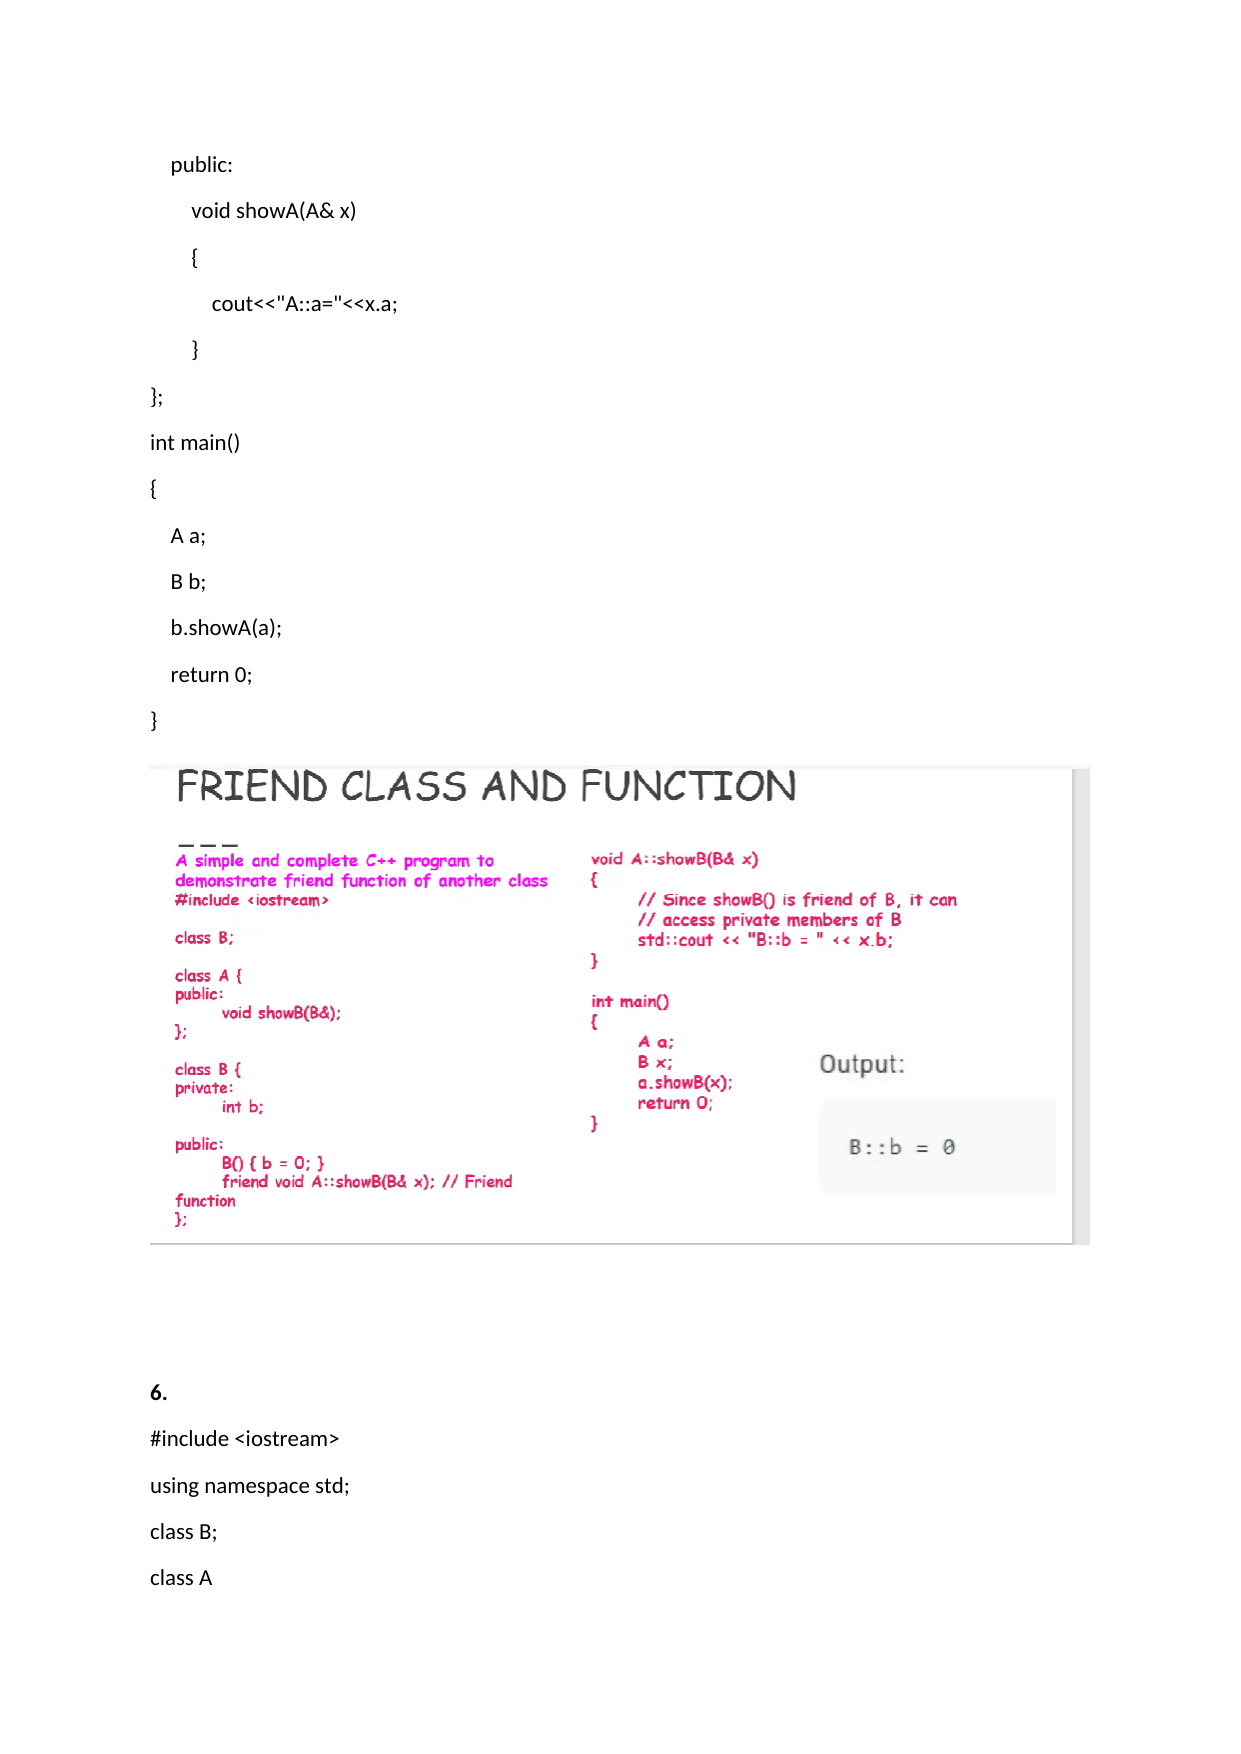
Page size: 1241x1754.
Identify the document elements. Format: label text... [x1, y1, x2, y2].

text { [150, 474, 1090, 502]
text 6. [150, 1378, 1090, 1406]
text A a; [150, 521, 1090, 549]
text } [150, 335, 1090, 363]
text class B; [150, 1517, 1090, 1545]
text class A [150, 1563, 1090, 1592]
text } [150, 706, 1090, 734]
text { [150, 243, 1090, 271]
text using namespace std; [150, 1471, 1090, 1499]
text public: [150, 150, 1090, 178]
text return 0; [150, 660, 1090, 688]
text cout<<"A::a="<<x.a; [150, 289, 1090, 317]
text B b; [150, 567, 1090, 595]
text void showA(A& x) [150, 196, 1090, 224]
text }; [150, 382, 1090, 410]
text #include <iostream> [150, 1424, 1090, 1452]
text b.showA(a); [150, 613, 1090, 642]
text int main() [150, 428, 1090, 456]
picture [150, 765, 1091, 1245]
